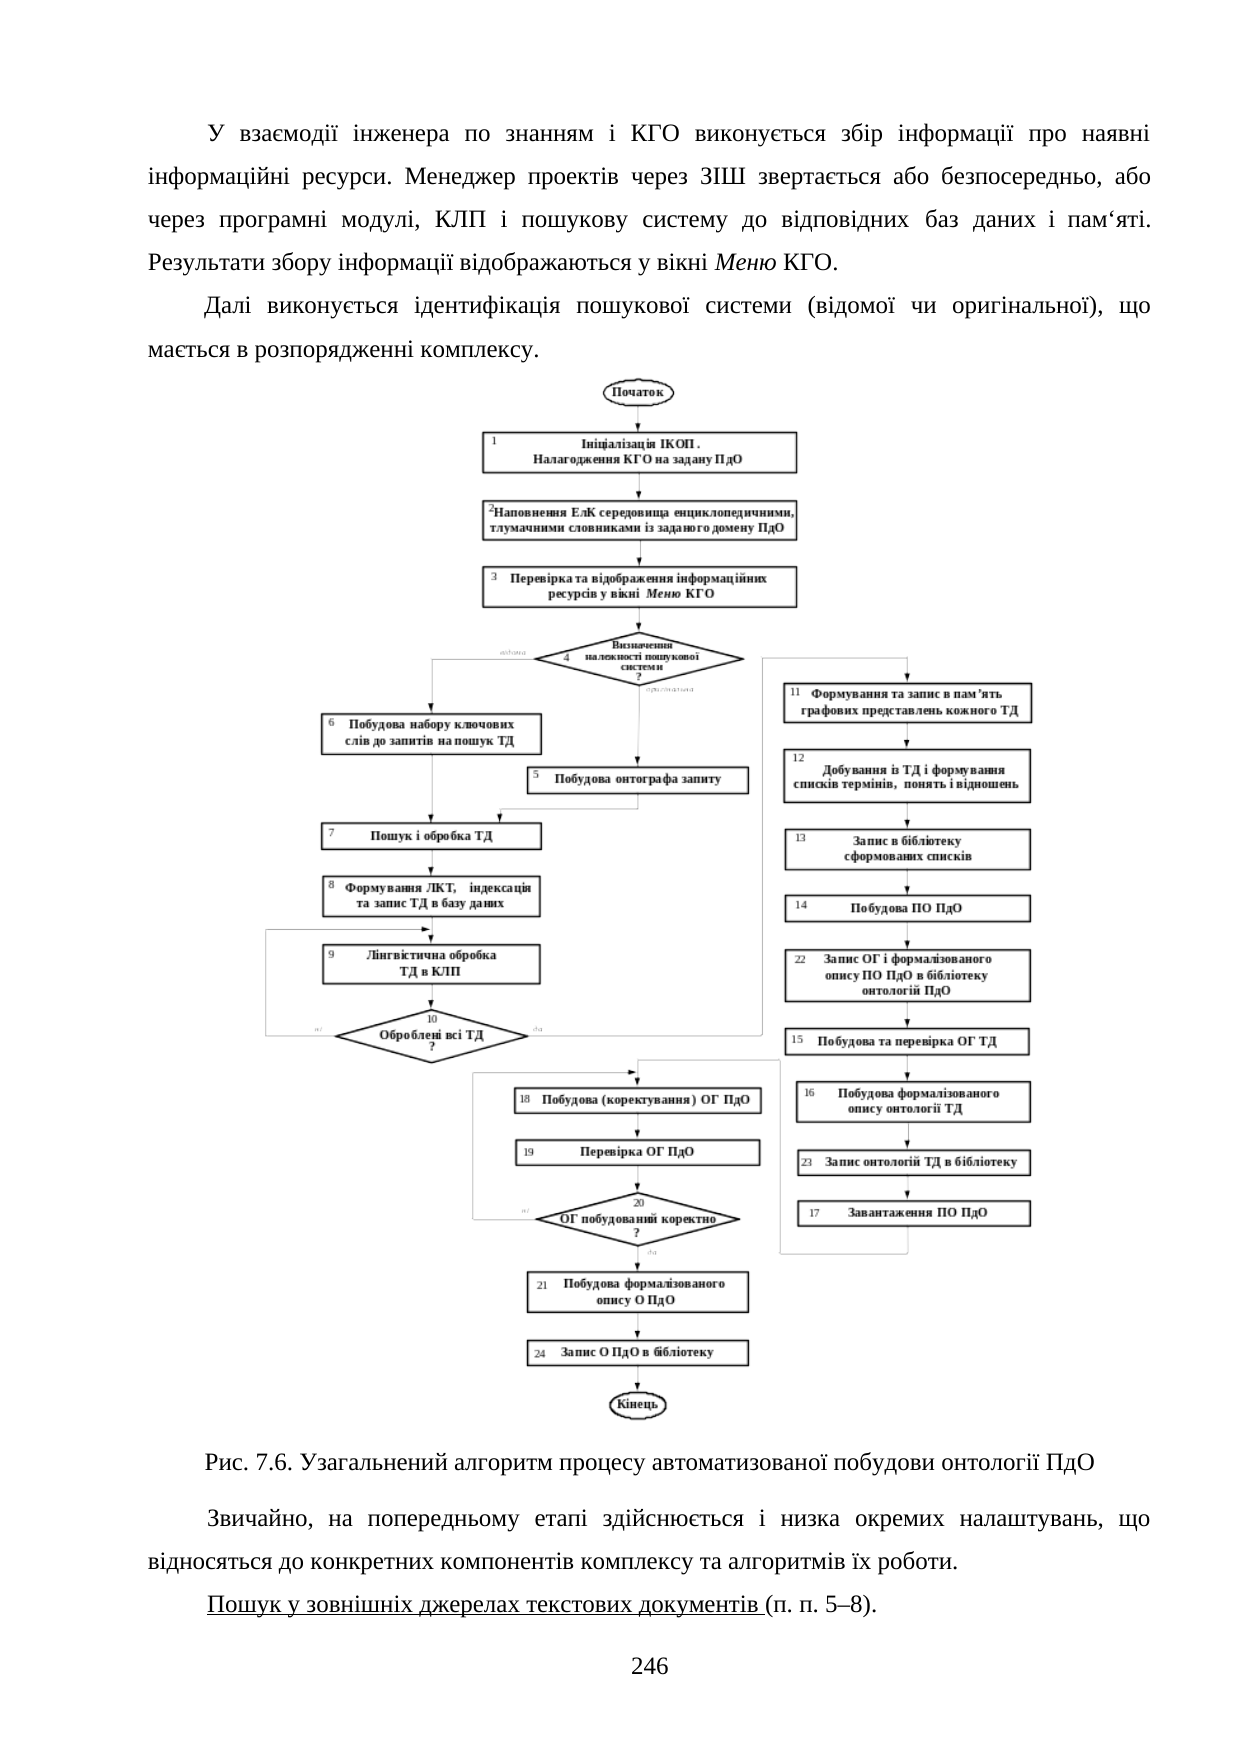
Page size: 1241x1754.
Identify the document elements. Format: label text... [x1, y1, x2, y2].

text Пошук у зовнішніх джерелах текстових документів (п. п. 5–8). [148, 1589, 1152, 1618]
text Далі виконується ідентифікація пошукової системи (відомої чи оригінальної), що мається в розпорядженні комплексу. [148, 291, 1152, 362]
text Рис. 7.6. Узагальнений алгоритм процесу автоматизованої побудови онтології ПдО [148, 1447, 1152, 1476]
text Звичайно, на попередньому етапі здійснюється і низка окремих налаштувань, що відносяться до конкретних компонентів комплексу та алгоритмів їх роботи. [148, 1503, 1152, 1574]
text У взаємодії інженера по знанням і КГО виконується збір інформації про наявні інформаційні ресурси. Менеджер проектів через ЗІШ звертається або безпосередньо, або через програмні модулі, КЛП і пошукову систему до відповідних баз даних і пам‘яті. Результати збору інформації відображаються у вікні Меню КГО. [148, 118, 1152, 276]
